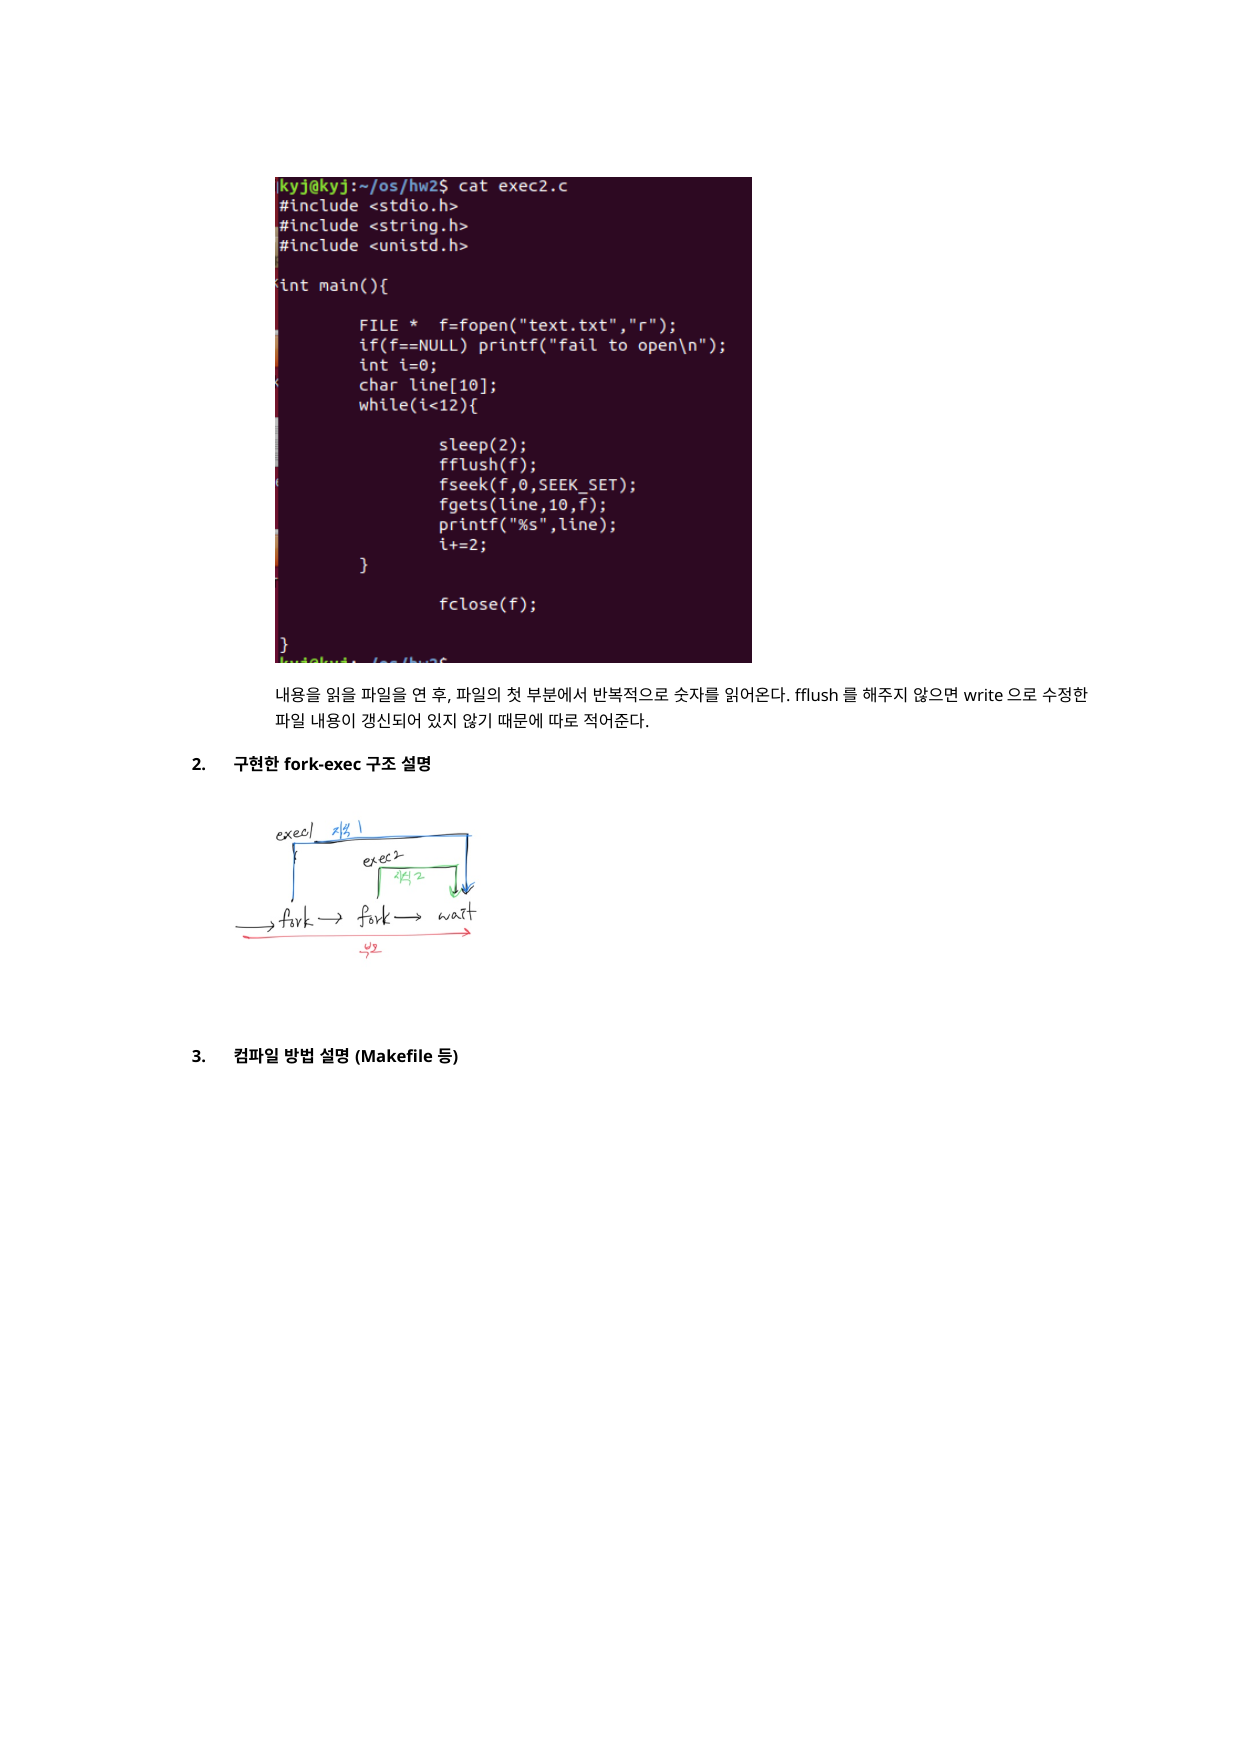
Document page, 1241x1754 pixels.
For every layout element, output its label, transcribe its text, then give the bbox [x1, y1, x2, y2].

text 내용을 읽을 파일을 연 후, 파일의 첫 부분에서 반복적으로 숫자를 읽어온다. fflush를 해주지 않으면 write으로 수정한 파일 내용이 갱신되어 있지 않기 때문에 따로 적어준다. [275, 682, 1090, 732]
picture [233, 793, 507, 1025]
list 구현한 fork-exec 구조 설명 [192, 751, 1090, 775]
picture [275, 177, 752, 663]
list 컴파일 방법 설명 (Makefile 등) [192, 1043, 1090, 1067]
